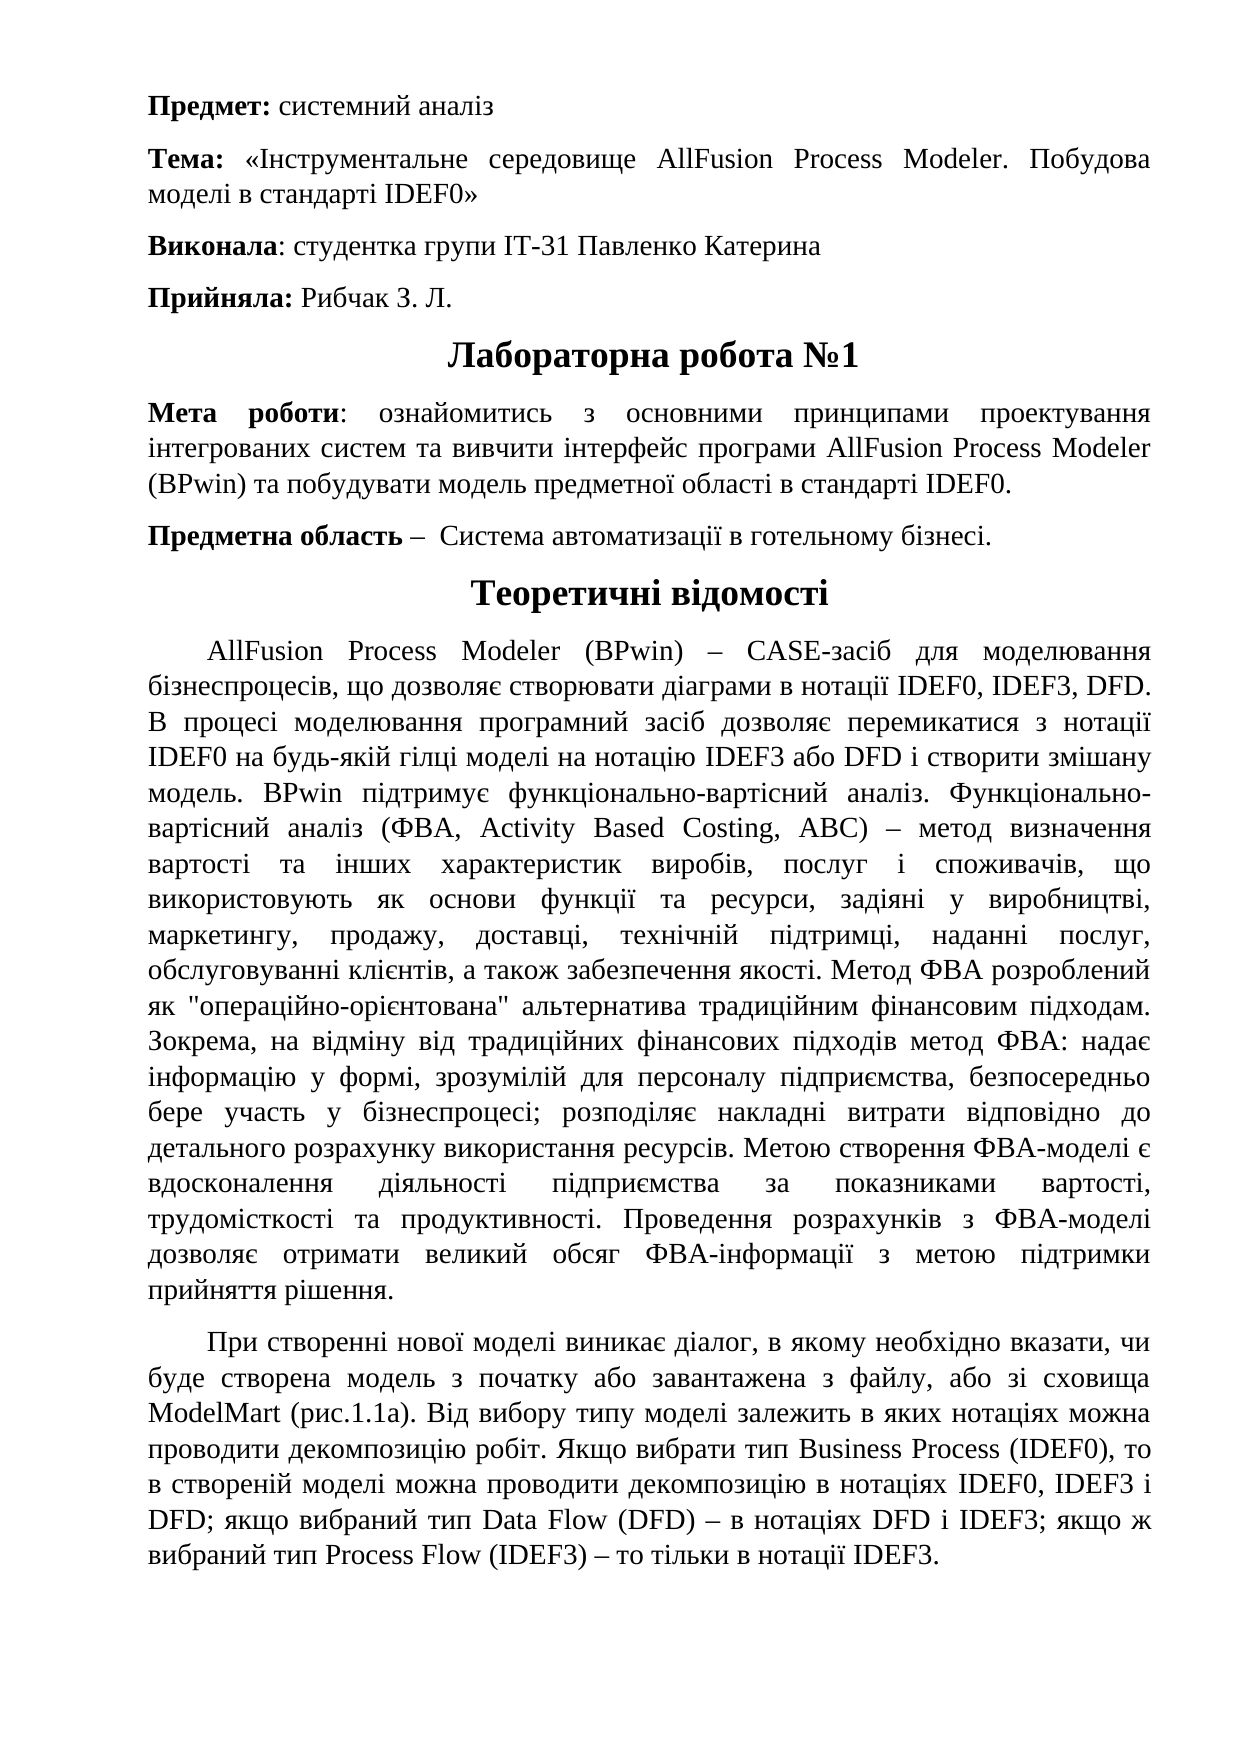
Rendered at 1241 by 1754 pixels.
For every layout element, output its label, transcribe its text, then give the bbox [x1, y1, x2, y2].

text Тема: «Інструментальне середовище AllFusion Process Modeler. Побудова моделі в стандарті IDEF0» [148, 141, 1152, 210]
text AllFusion Process Modeler (BPwin) – CASE-засіб для моделювання бізнеспроцесів, що дозволяє створювати діаграми в нотації IDEF0, IDEF3, DFD. В процесі моделювання програмний засіб дозволяє перемикатися з нотації IDEF0 на будь-якій гілці моделі на нотацію IDEF3 або DFD і створити змішану модель. BPwin підтримує функціонально-вартісний аналіз. Функціонально-вартісний аналіз (ФВА, Activity Based Costing, АВС) – метод визначення вартості та інших характеристик виробів, послуг і споживачів, що використовують як основи функції та ресурси, задіяні у виробництві, маркетингу, продажу, доставці, технічній підтримці, наданні послуг, обслуговуванні клієнтів, а також забезпечення якості. Метод ФВА розроблений як "операційно-орієнтована" альтернатива традиційним фінансовим підходам. Зокрема, на відміну від традиційних фінансових підходів метод ФВА: надає інформацію у формі, зрозумілій для персоналу підприємства, безпосередньо бере участь у бізнеспроцесі; розподіляє накладні витрати відповідно до детального розрахунку використання ресурсів. Метою створення ФВА-моделі є вдосконалення діяльності підприємства за показниками вартості, трудомісткості та продуктивності. Проведення розрахунків з ФВА-моделі дозволяє отримати великий обсяг ФВА-інформації з метою підтримки прийняття рішення. [148, 633, 1152, 1306]
text Предмет: системний аналіз [148, 88, 1152, 122]
text Виконала: студентка групи ІТ-31 Павленко Катерина [148, 228, 1152, 262]
text Лабораторна робота №1 [373, 333, 1152, 376]
text Мета роботи: ознайомитись з основними принципами проектування інтегрованих систем та вивчити інтерфейс програми AllFusion Process Modeler (BPwin) та побудувати модель предметної області в стандарті IDEF0. [148, 395, 1152, 500]
text Прийняла: Рибчак З. Л. [148, 281, 1152, 314]
text При створенні нової моделі виникає діалог, в якому необхідно вказати, чи буде створена модель з початку або завантажена з файлу, або зі сховища ModelMart (рис.1.1а). Від вибору типу моделі залежить в яких нотаціях можна проводити декомпозицію робіт. Якщо вибрати тип Business Process (IDEF0), то в створеній моделі можна проводити декомпозицію в нотаціях IDEF0, IDEF3 і DFD; якщо вибраний тип Data Flow (DFD) – в нотаціях DFD і IDEF3; якщо ж вибраний тип Process Flow (IDEF3) – то тільки в нотації IDEF3. [148, 1324, 1152, 1571]
text Теоретичні відомості [148, 571, 1152, 614]
text Предметна область – Система автоматизації в готельному бізнесі. [148, 518, 1152, 552]
